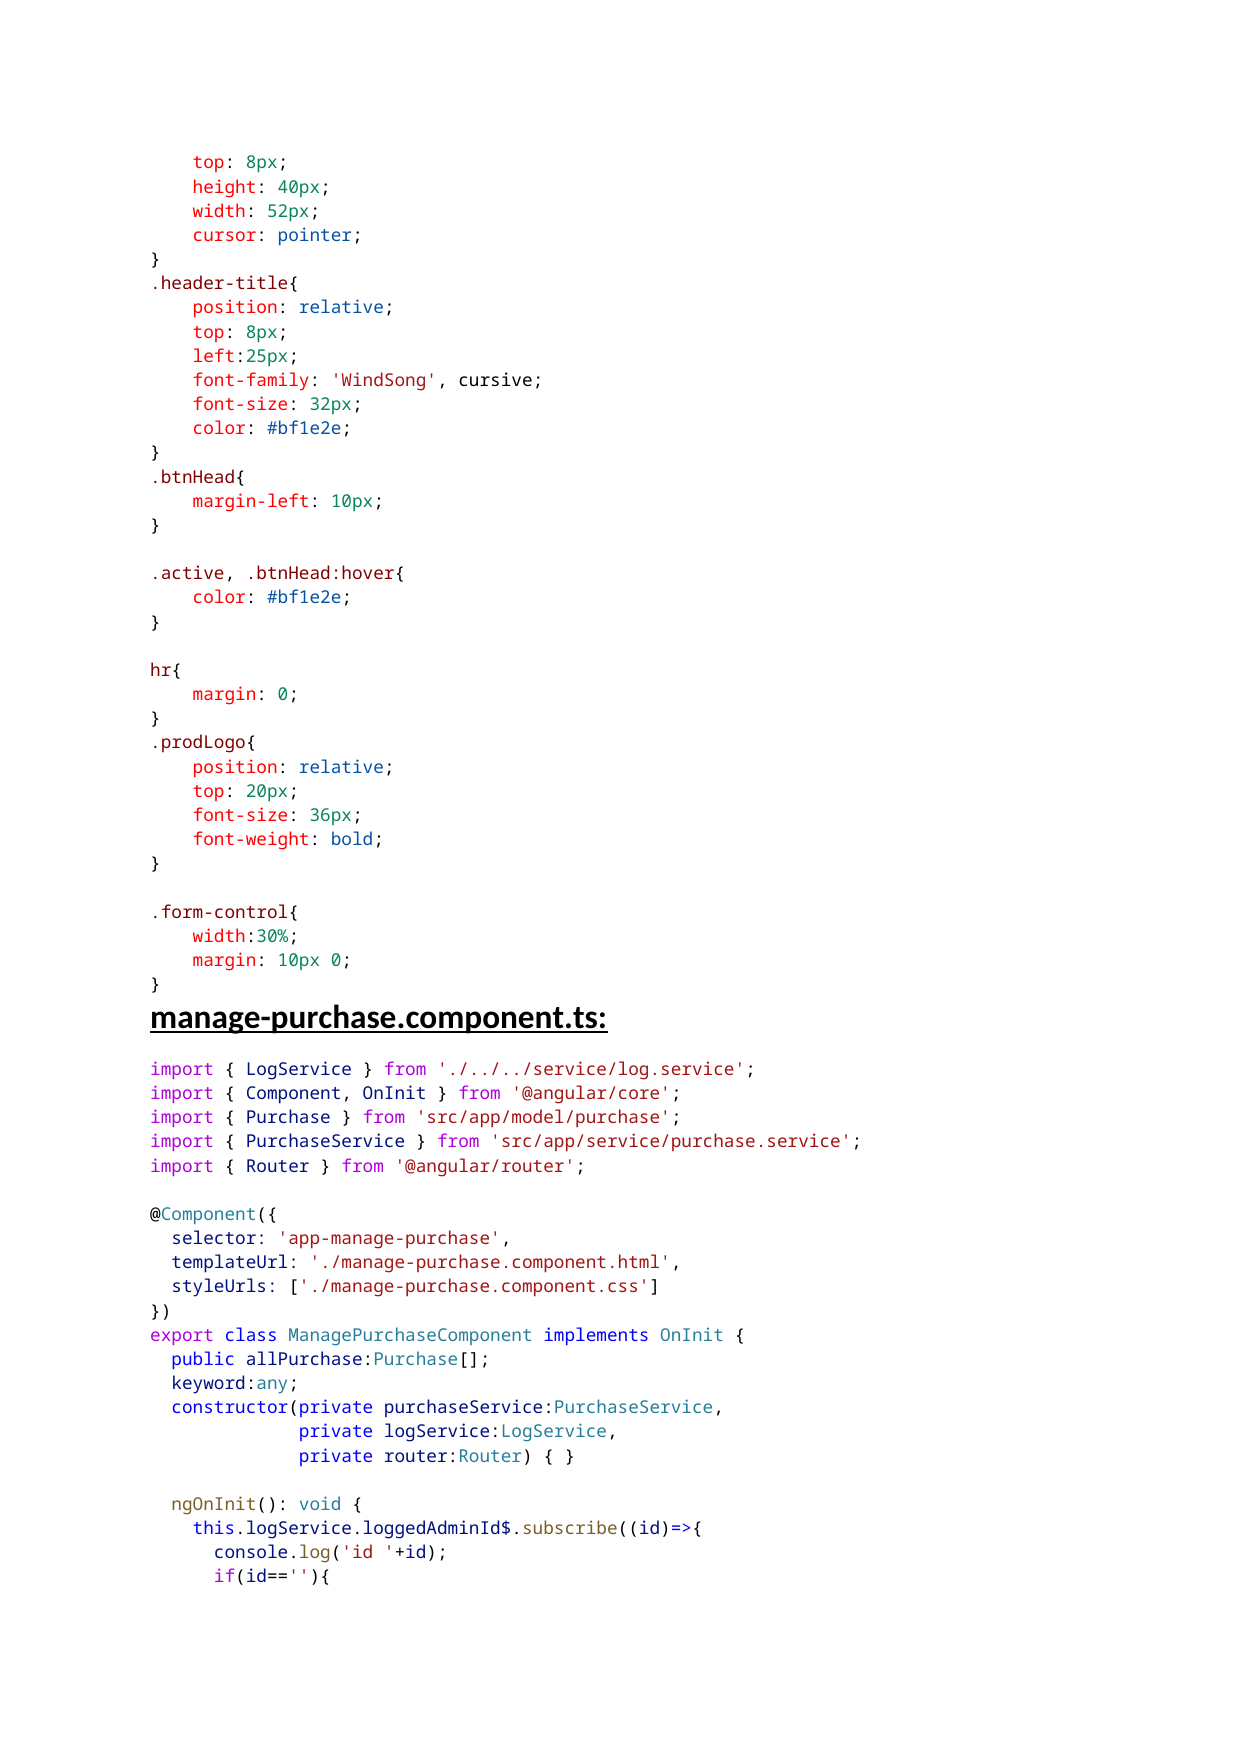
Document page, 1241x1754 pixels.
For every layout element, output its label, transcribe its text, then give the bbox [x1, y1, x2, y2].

text .active, .btnHead:hover{ [150, 561, 1090, 585]
text manage-purchase.component.ts: [150, 996, 1090, 1037]
text styleUrls: ['./manage-purchase.component.css'] [150, 1274, 1090, 1298]
text if(id==''){ [150, 1564, 1090, 1588]
text import { LogService } from './../../service/log.service'; [150, 1056, 1090, 1081]
text }) [150, 1298, 1090, 1322]
text } [150, 972, 1090, 996]
text top: 20px; [150, 778, 1090, 802]
text width:30%; [150, 923, 1090, 947]
text } [150, 512, 1090, 537]
text font-weight: bold; [150, 827, 1090, 851]
text private router:Router) { } [150, 1443, 1090, 1467]
text top: 8px; [150, 150, 1090, 174]
text @Component({ [150, 1201, 1090, 1226]
text console.log('id '+id); [150, 1540, 1090, 1564]
text ngOnInit(): void { [150, 1491, 1090, 1516]
text margin-left: 10px; [150, 488, 1090, 512]
text export class ManagePurchaseComponent implements OnInit { [150, 1322, 1090, 1346]
text font-family: 'WindSong', cursive; [150, 367, 1090, 392]
text margin: 10px 0; [150, 947, 1090, 972]
text height: 40px; [150, 174, 1090, 198]
text } [150, 609, 1090, 633]
text keyword:any; [150, 1371, 1090, 1395]
text position: relative; [150, 754, 1090, 778]
text .header-title{ [150, 271, 1090, 295]
text margin: 0; [150, 682, 1090, 706]
text this.logService.loggedAdminId$.subscribe((id)=>{ [150, 1516, 1090, 1540]
text width: 52px; [150, 198, 1090, 222]
text .prodLogo{ [150, 730, 1090, 754]
text left:25px; [150, 343, 1090, 367]
text } [150, 247, 1090, 271]
text color: #bf1e2e; [150, 416, 1090, 440]
text import { PurchaseService } from 'src/app/service/purchase.service'; [150, 1129, 1090, 1153]
text .btnHead{ [150, 464, 1090, 488]
text top: 8px; [150, 319, 1090, 343]
text } [150, 440, 1090, 464]
text private logService:LogService, [150, 1419, 1090, 1443]
text import { Component, OnInit } from '@angular/core'; [150, 1081, 1090, 1105]
text hr{ [150, 657, 1090, 682]
text constructor(private purchaseService:PurchaseService, [150, 1395, 1090, 1419]
text import { Purchase } from 'src/app/model/purchase'; [150, 1105, 1090, 1129]
text .form-control{ [150, 899, 1090, 923]
text templateUrl: './manage-purchase.component.html', [150, 1250, 1090, 1274]
text } [150, 706, 1090, 730]
text color: #bf1e2e; [150, 585, 1090, 609]
text font-size: 36px; [150, 802, 1090, 827]
text } [150, 851, 1090, 875]
text position: relative; [150, 295, 1090, 319]
text import { Router } from '@angular/router'; [150, 1153, 1090, 1177]
text public allPurchase:Purchase[]; [150, 1346, 1090, 1371]
text selector: 'app-manage-purchase', [150, 1226, 1090, 1250]
text cursor: pointer; [150, 222, 1090, 247]
text font-size: 32px; [150, 392, 1090, 416]
